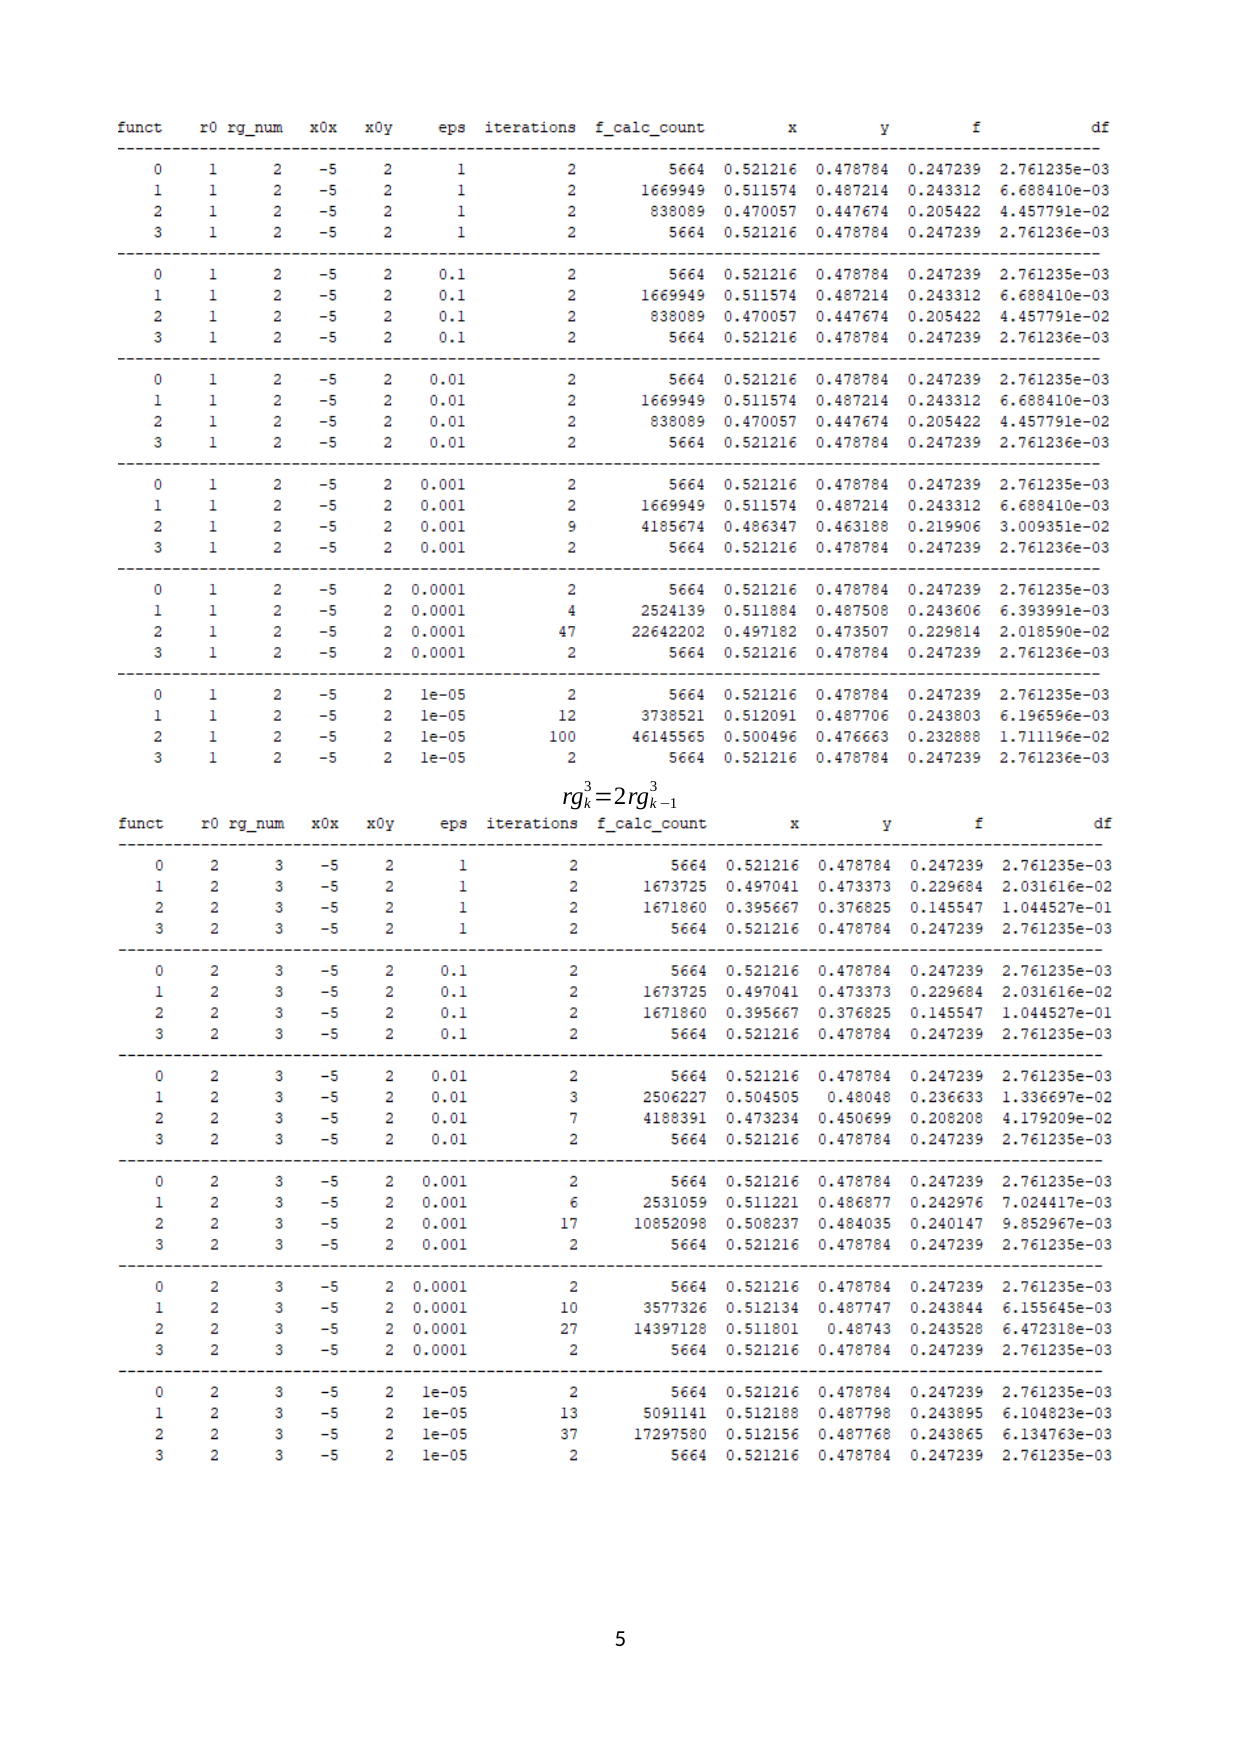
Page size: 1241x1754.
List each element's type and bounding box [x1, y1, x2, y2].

picture [118, 118, 1123, 776]
picture [118, 814, 1123, 1471]
